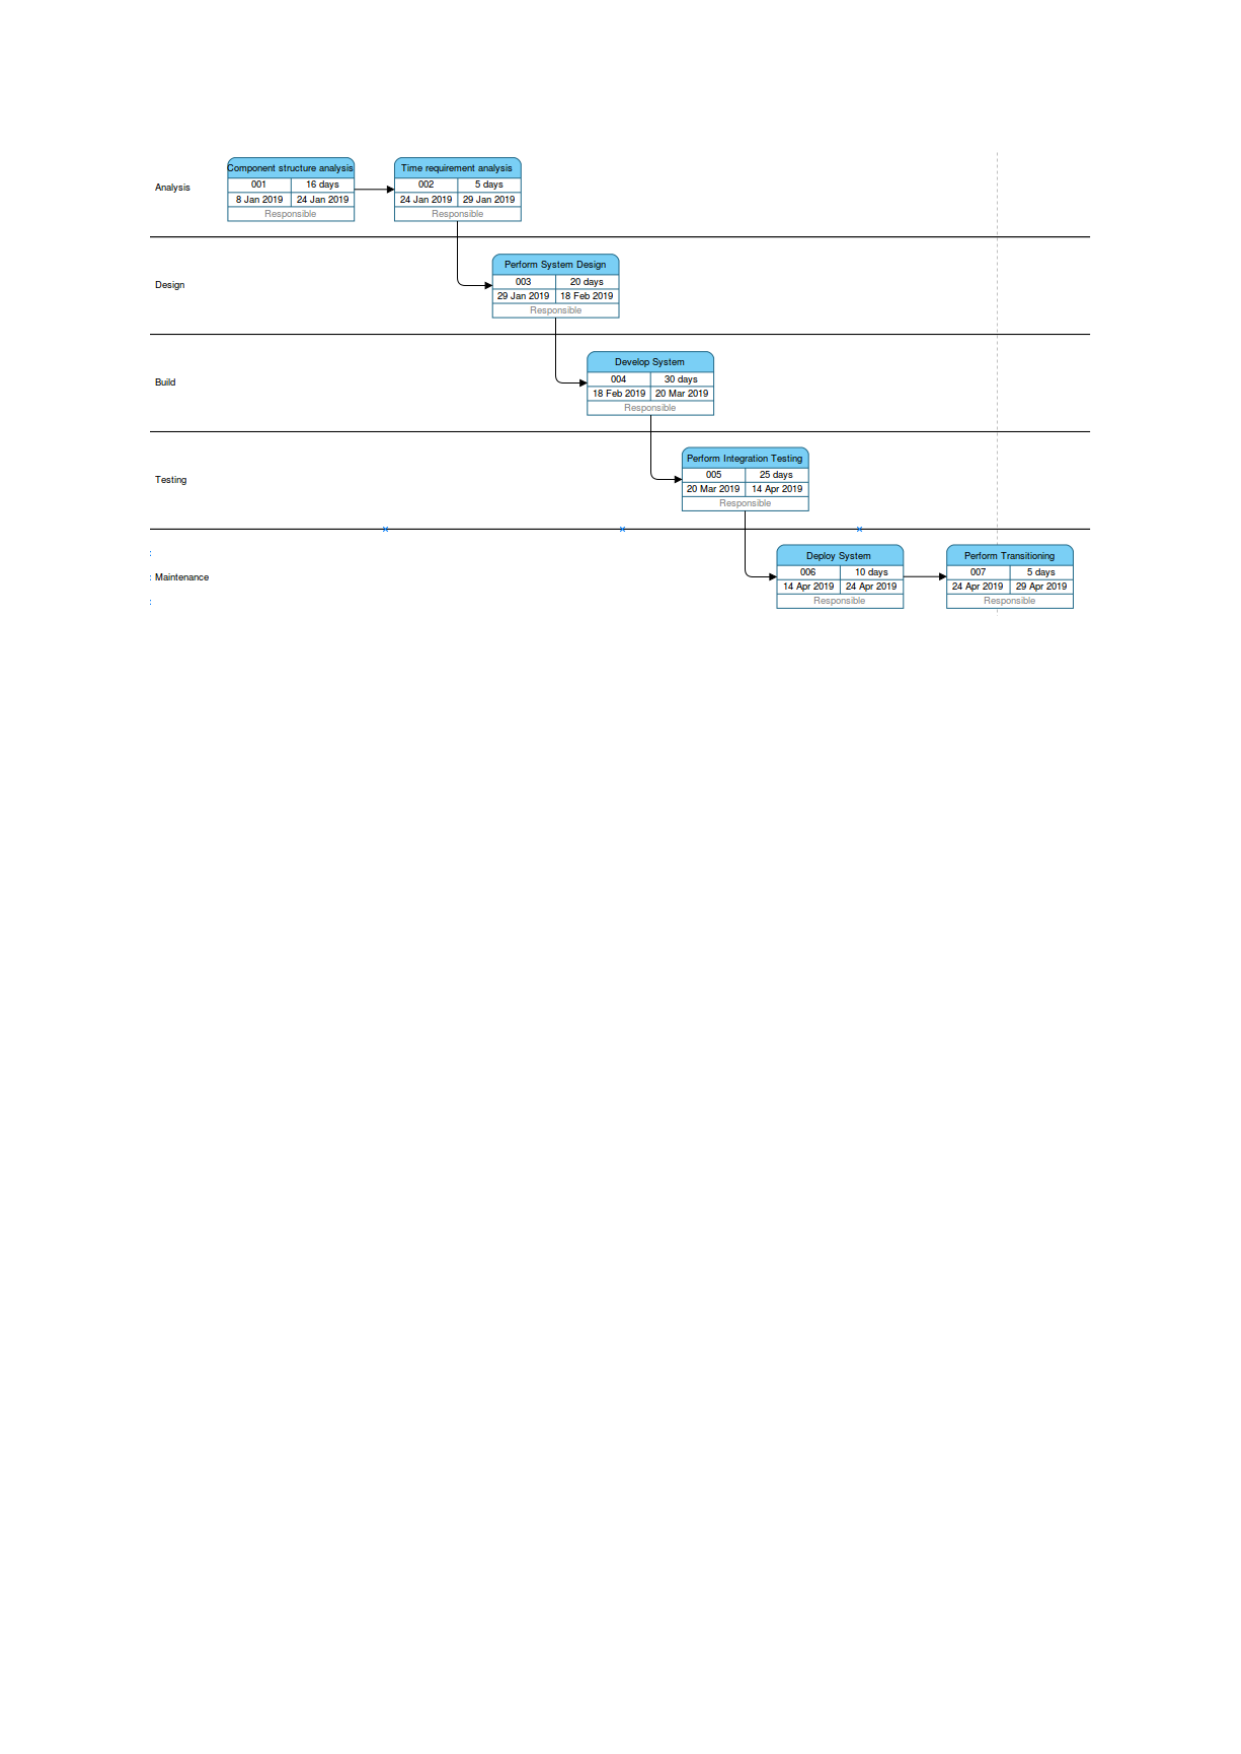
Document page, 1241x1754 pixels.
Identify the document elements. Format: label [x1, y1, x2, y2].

picture [150, 150, 1091, 616]
